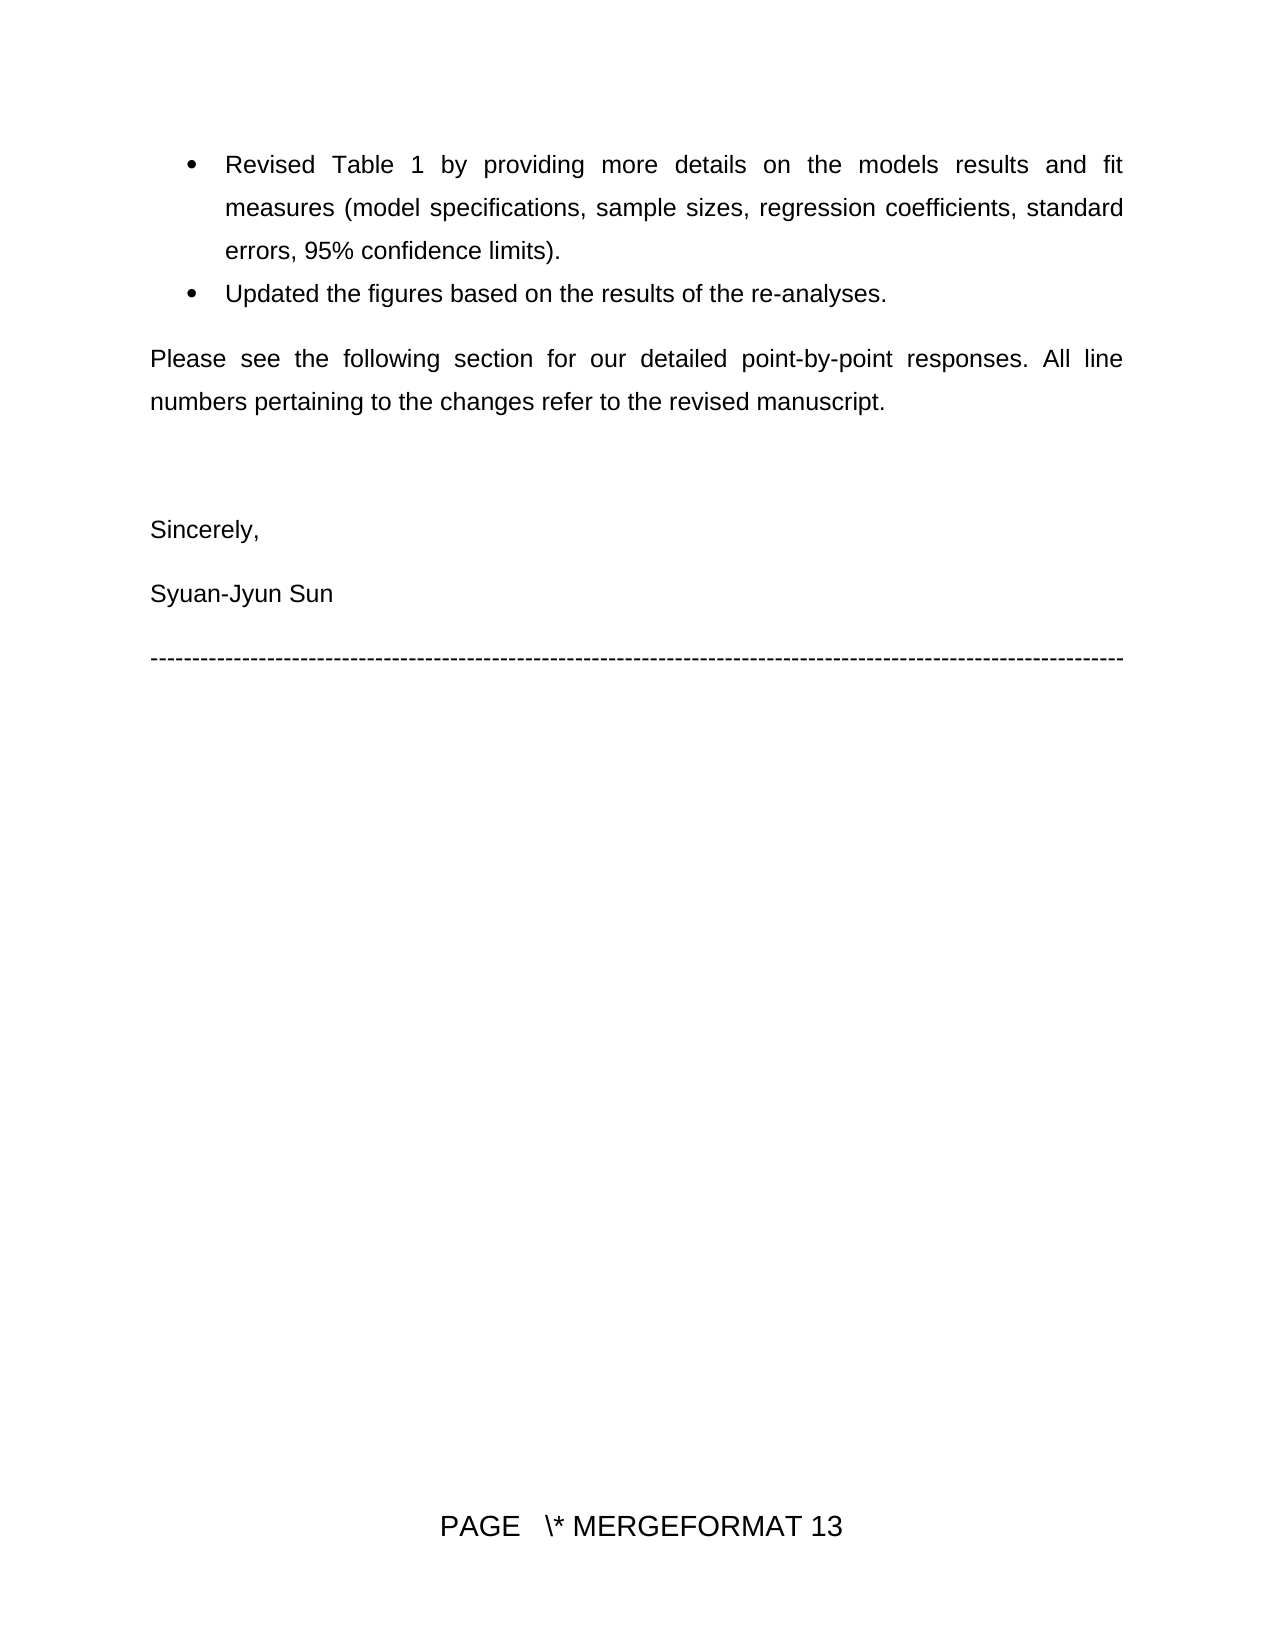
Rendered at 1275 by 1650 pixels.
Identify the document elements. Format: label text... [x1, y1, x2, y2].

text Please see the following section for our detailed point-by-point responses. All line numbers pertaining to the changes refer to the revised manuscript. [150, 343, 1125, 415]
list Updated the figures based on the results of the re-analyses. [187, 279, 1125, 308]
text --------------------------------------------------------------------------------------------------------------------- [150, 642, 1125, 671]
text Syuan-Jyun Sun [150, 578, 1125, 607]
text Sincerely, [150, 514, 1125, 543]
list Revised Table 1 by providing more details on the models results and fit measures (model specifications, sample sizes, regression coefficients, standard errors, 95% confidence limits). [187, 150, 1125, 265]
